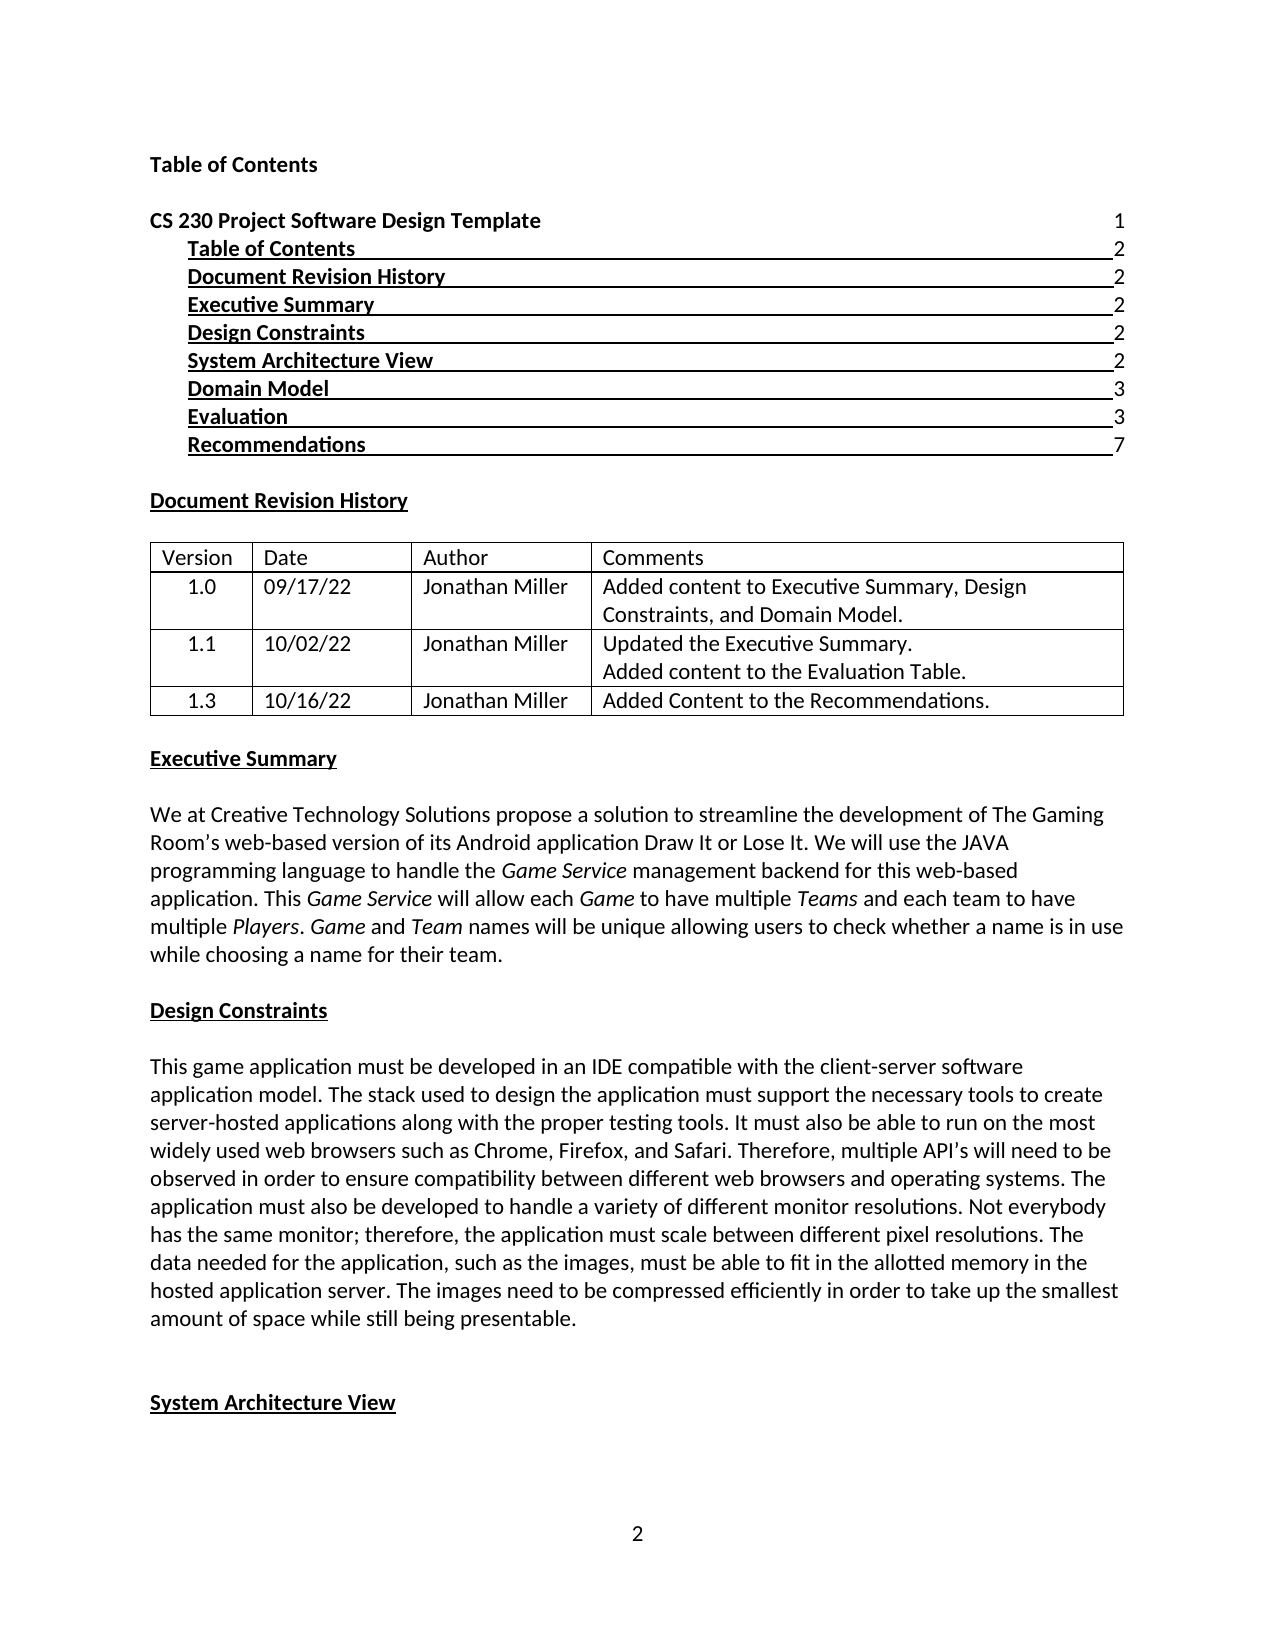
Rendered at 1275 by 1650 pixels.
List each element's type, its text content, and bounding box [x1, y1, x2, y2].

subtitle Design Constraints [150, 996, 1125, 1024]
table_header Comments [592, 543, 1123, 571]
table_cell 09/17/22 [253, 573, 411, 628]
subtitle System Architecture View [150, 1388, 1125, 1416]
table_cell 1.0 [151, 573, 252, 628]
text We at Creative Technology Solutions propose a solution to streamline the development of The Gaming Room’s web-based version of its Android application Draw It or Lose It. We will use the JAVA programming language to handle the Game Service management backend for this web-based application. This Game Service will allow each Game to have multiple Teams and each team to have multiple Players. Game and Team names will be unique allowing users to check whether a name is in use while choosing a name for their team. [150, 800, 1125, 968]
table_cell Updated the Executive Summary. Added content to the Evaluation Table. [592, 630, 1123, 686]
table_header Author [412, 543, 591, 571]
text This game application must be developed in an IDE compatible with the client-server software application model. The stack used to design the application must support the necessary tools to create server-hosted applications along with the proper testing tools. It must also be able to run on the most widely used web browsers such as Chrome, Firefox, and Safari. Therefore, multiple API’s will need to be observed in order to ensure compatibility between different web browsers and operating systems. The application must also be developed to handle a variety of different monitor resolutions. Not everybody has the same monitor; therefore, the application must scale between different pixel resolutions. The data needed for the application, such as the images, must be able to fit in the allotted memory in the hosted application server. The images need to be compressed efficiently in order to take up the smallest amount of space while still being presentable. [150, 1052, 1125, 1332]
table_header Date [253, 543, 411, 571]
table_cell Jonathan Miller [412, 630, 591, 686]
table_cell Added content to Executive Summary, Design Constraints, and Domain Model. [592, 573, 1123, 628]
table_cell 10/02/22 [253, 630, 411, 686]
subtitle Document Revision History [150, 486, 1125, 514]
table_header Version [151, 543, 252, 571]
table_cell 1.3 [151, 687, 252, 714]
table_cell Jonathan Miller [412, 573, 591, 628]
table_cell Added Content to the Recommendations. [592, 687, 1123, 714]
table_cell 10/16/22 [253, 687, 411, 714]
text Executive Summary [150, 744, 1125, 772]
subtitle Table of Contents [150, 150, 1125, 178]
table_cell 1.1 [151, 630, 252, 686]
table_cell Jonathan Miller [412, 687, 591, 714]
